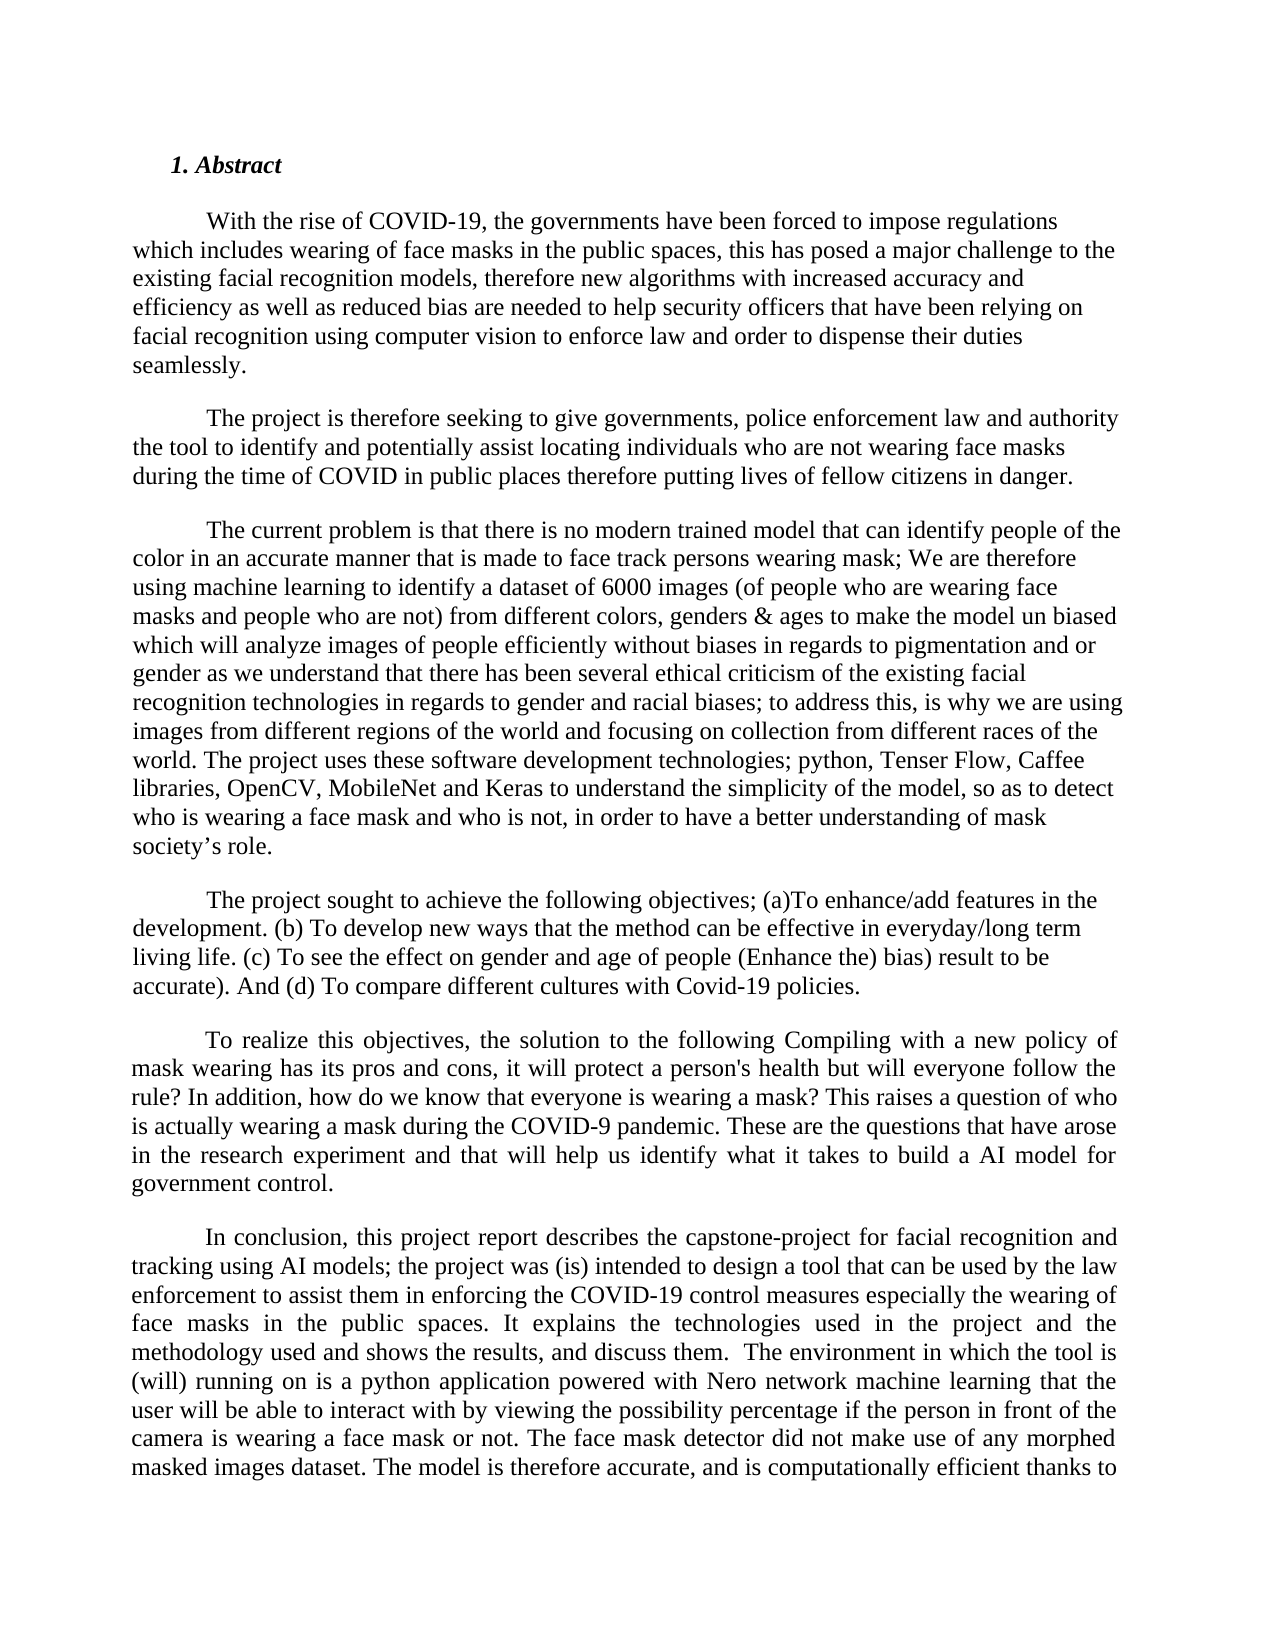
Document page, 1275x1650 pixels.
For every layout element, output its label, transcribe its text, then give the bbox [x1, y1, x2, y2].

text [131, 1222, 1118, 1481]
text The project sought to achieve the following objectives; (a)To enhance/add features in the development. (b) To develop new ways that the method can be effective in everyday/long term living life. (c) To see the effect on gender and age of people (Enhance the) bias) result to be accurate). And (d) To compare different cultures with Covid-19 policies. [132, 885, 1125, 1000]
subtitle 1. Abstract [170, 150, 1125, 179]
text The current problem is that there is no modern trained model that can identify people of the color in an accurate manner that is made to face track persons wearing mask; We are therefore using machine learning to identify a dataset of 6000 images (of people who are wearing face masks and people who are not) from different colors, genders & ages to make the model un biased which will analyze images of people efficiently without biases in regards to pigmentation and or gender as we understand that there has been several ethical criticism of the existing facial recognition technologies in regards to gender and racial biases; to address this, is why we are using images from different regions of the world and focusing on collection from different races of the world. The project uses these software development technologies; python, Tenser Flow, Caffee libraries, OpenCV, MobileNet and Keras to understand the simplicity of the model, so as to detect who is wearing a face mask and who is not, in order to have a better understanding of mask society’s role. [132, 515, 1125, 860]
text With the rise of COVID-19, the governments have been forced to impose regulations which includes wearing of face masks in the public spaces, this has posed a major challenge to the existing facial recognition models, therefore new algorithms with increased accuracy and efficiency as well as reduced bias are needed to help security officers that have been relying on facial recognition using computer vision to enforce law and order to dispense their duties seamlessly. [132, 206, 1125, 378]
text The project is therefore seeking to give governments, police enforcement law and authority the tool to identify and potentially assist locating individuals who are not wearing face masks during the time of COVID in public places therefore putting lives of fellow citizens in danger. [132, 403, 1125, 490]
text To realize this objectives, the solution to the following Compiling with a new policy of mask wearing has its pros and cons, it will protect a person's health but will everyone follow the rule? In addition, how do we know that everyone is wearing a mask? This raises a question of who is actually wearing a mask during the COVID-9 pandemic. These are the questions that have arose in the research experiment and that will help us identify what it takes to build a AI model for government control. [131, 1025, 1118, 1197]
